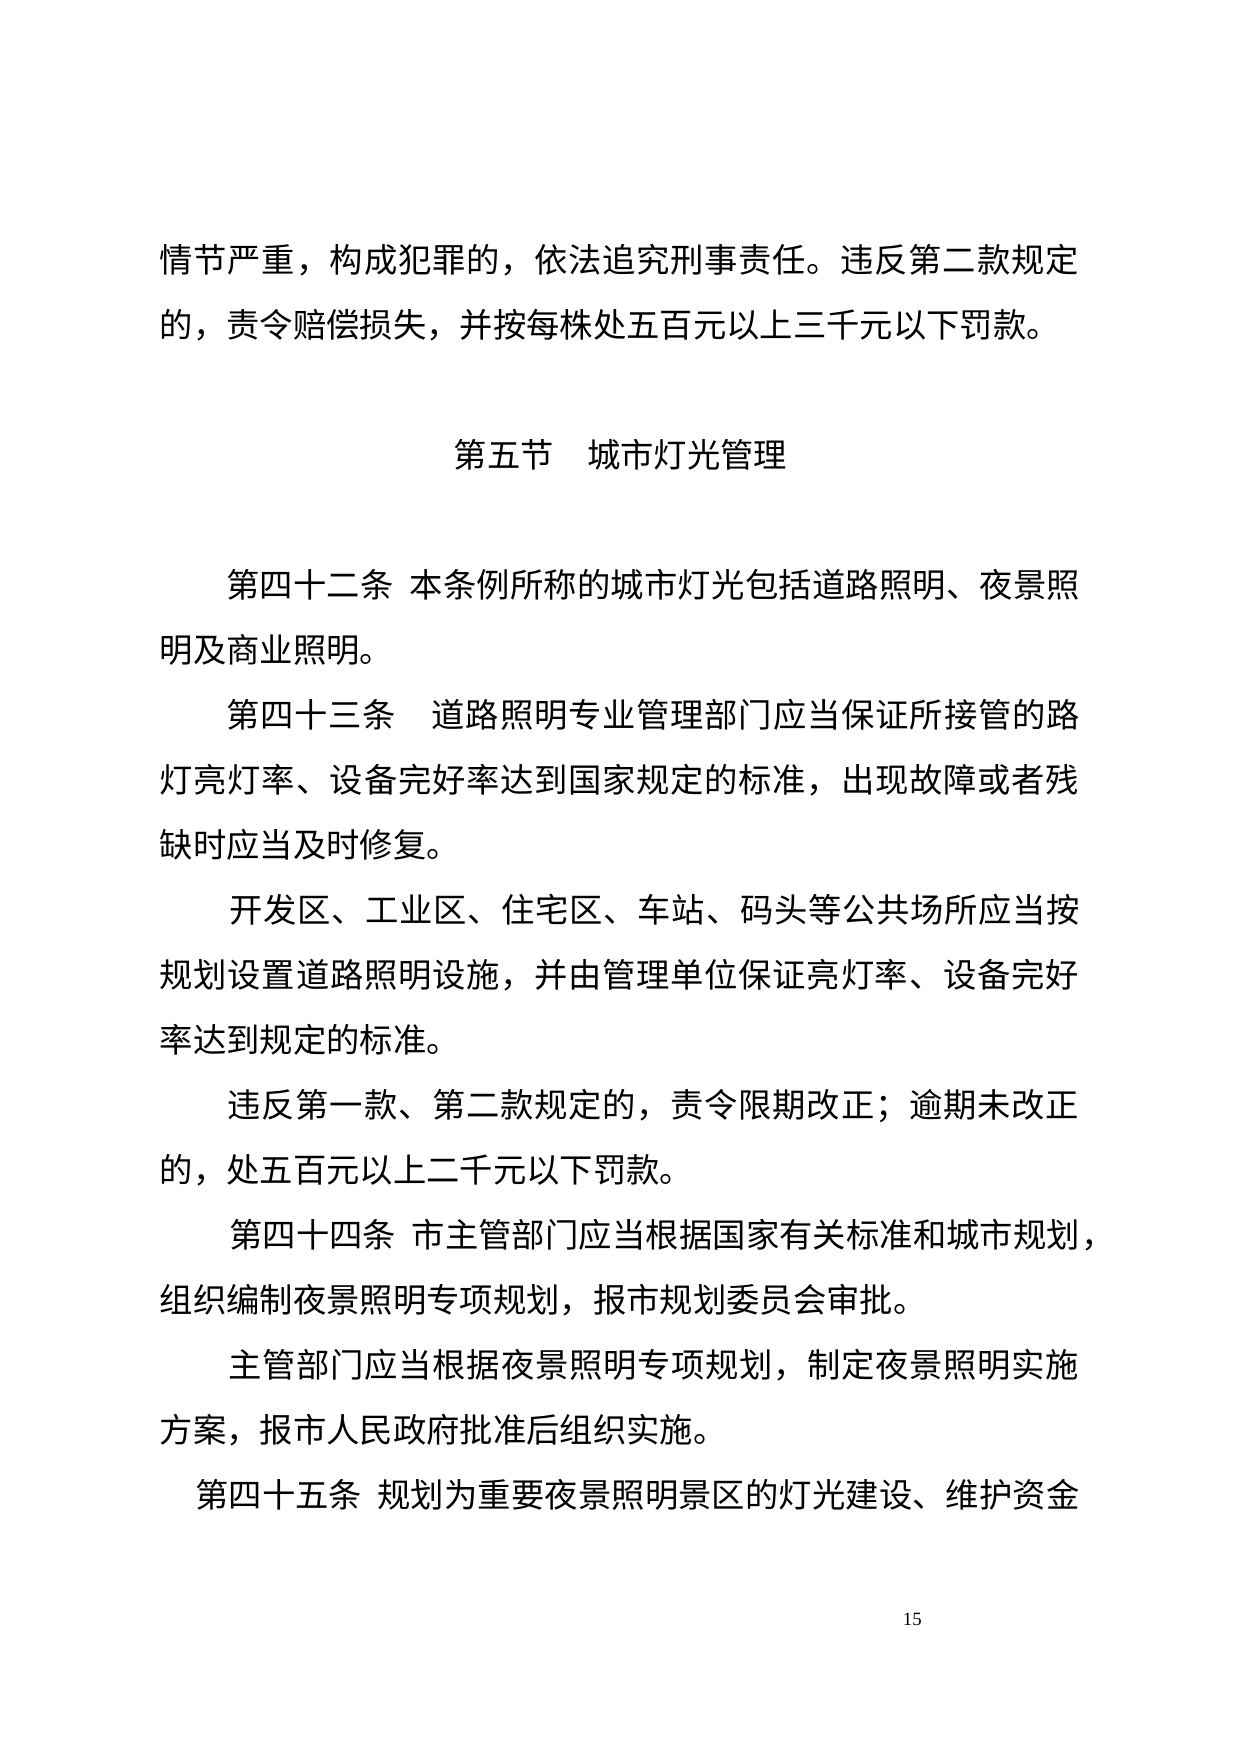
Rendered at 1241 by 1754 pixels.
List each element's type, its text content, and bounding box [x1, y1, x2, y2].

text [159, 226, 1081, 356]
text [159, 1461, 1081, 1526]
text 第四十三条 道路照明专业管理部门应当保证所接管的路灯亮灯率、设备完好率达到国家规定的标准，出现故障或者残缺时应当及时修复。 [159, 681, 1081, 876]
text 开发区、工业区、住宅区、车站、码头等公共场所应当按规划设置道路照明设施，并由管理单位保证亮灯率、设备完好率达到规定的标准。 违反第一款、第二款规定的，责令限期改正；逾期未改正的，处五百元以上二千元以下罚款。 [159, 876, 1081, 1201]
list 城市灯光管理 [159, 421, 1081, 486]
text 主管部门应当根据夜景照明专项规划，制定夜景照明实施方案，报市人民政府批准后组织实施。 [159, 1331, 1081, 1461]
text 第四十二条 本条例所称的城市灯光包括道路照明、夜景照明及商业照明。 [159, 551, 1081, 681]
text 第四十四条 市主管部门应当根据国家有关标准和城市规划，组织编制夜景照明专项规划，报市规划委员会审批。 [159, 1201, 1081, 1331]
